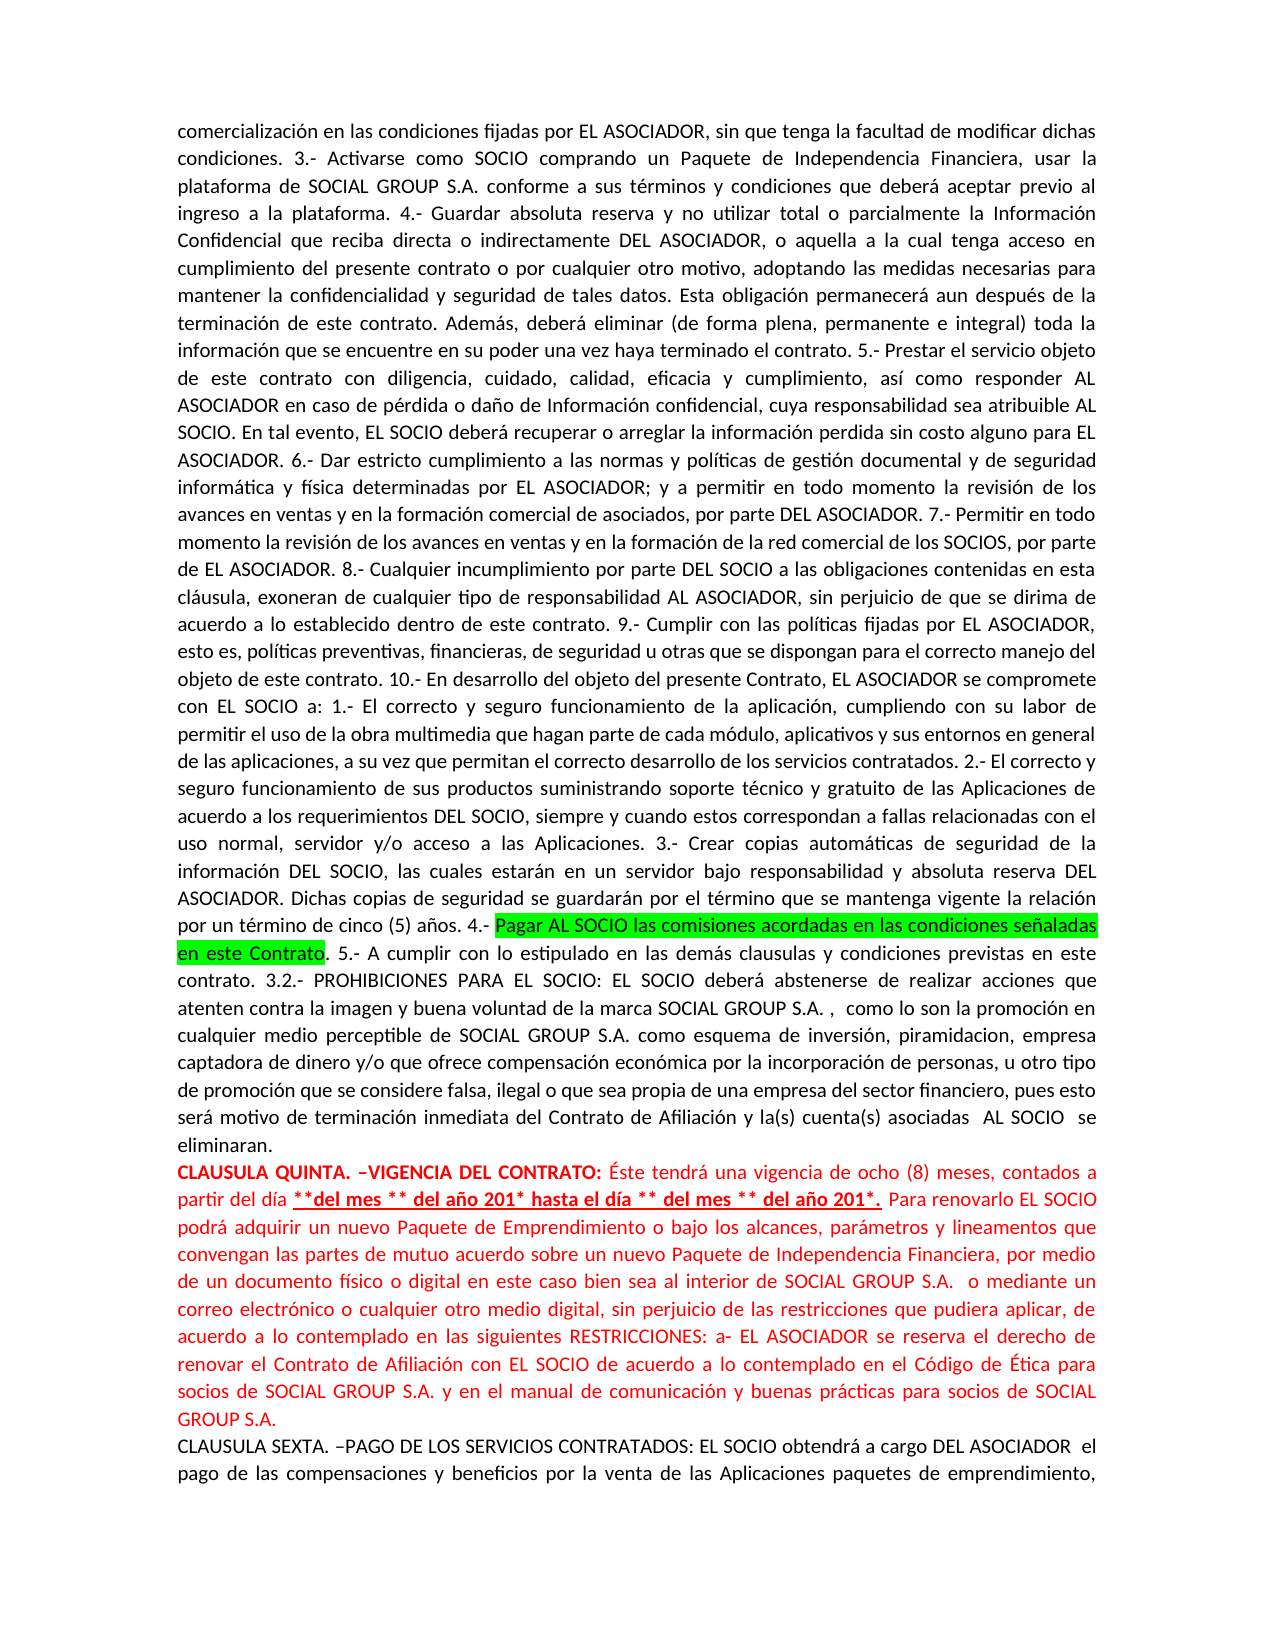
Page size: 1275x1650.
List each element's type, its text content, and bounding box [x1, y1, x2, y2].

text CLAUSULA QUINTA. –VIGENCIA DEL CONTRATO: Éste tendrá una vigencia de ocho (8) meses, contados a partir del día **del mes ** del año 201* hasta el día ** del mes ** del año 201*. Para renovarlo EL SOCIO podrá adquirir un nuevo Paquete de Emprendimiento o bajo los alcances, parámetros y lineamentos que convengan las partes de mutuo acuerdo sobre un nuevo Paquete de Independencia Financiera, por medio de un documento físico o digital en este caso bien sea al interior de SOCIAL GROUP S.A. o mediante un correo electrónico o cualquier otro medio digital, sin perjuicio de las restricciones que pudiera aplicar, de acuerdo a lo contemplado en las siguientes RESTRICCIONES: a- EL ASOCIADOR se reserva el derecho de renovar el Contrato de Afiliación con EL SOCIO de acuerdo a lo contemplado en el Código de Ética para socios de SOCIAL GROUP S.A. y en el manual de comunicación y buenas prácticas para socios de SOCIAL GROUP S.A. [177, 1159, 1098, 1431]
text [177, 118, 1098, 1157]
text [177, 1433, 1098, 1486]
